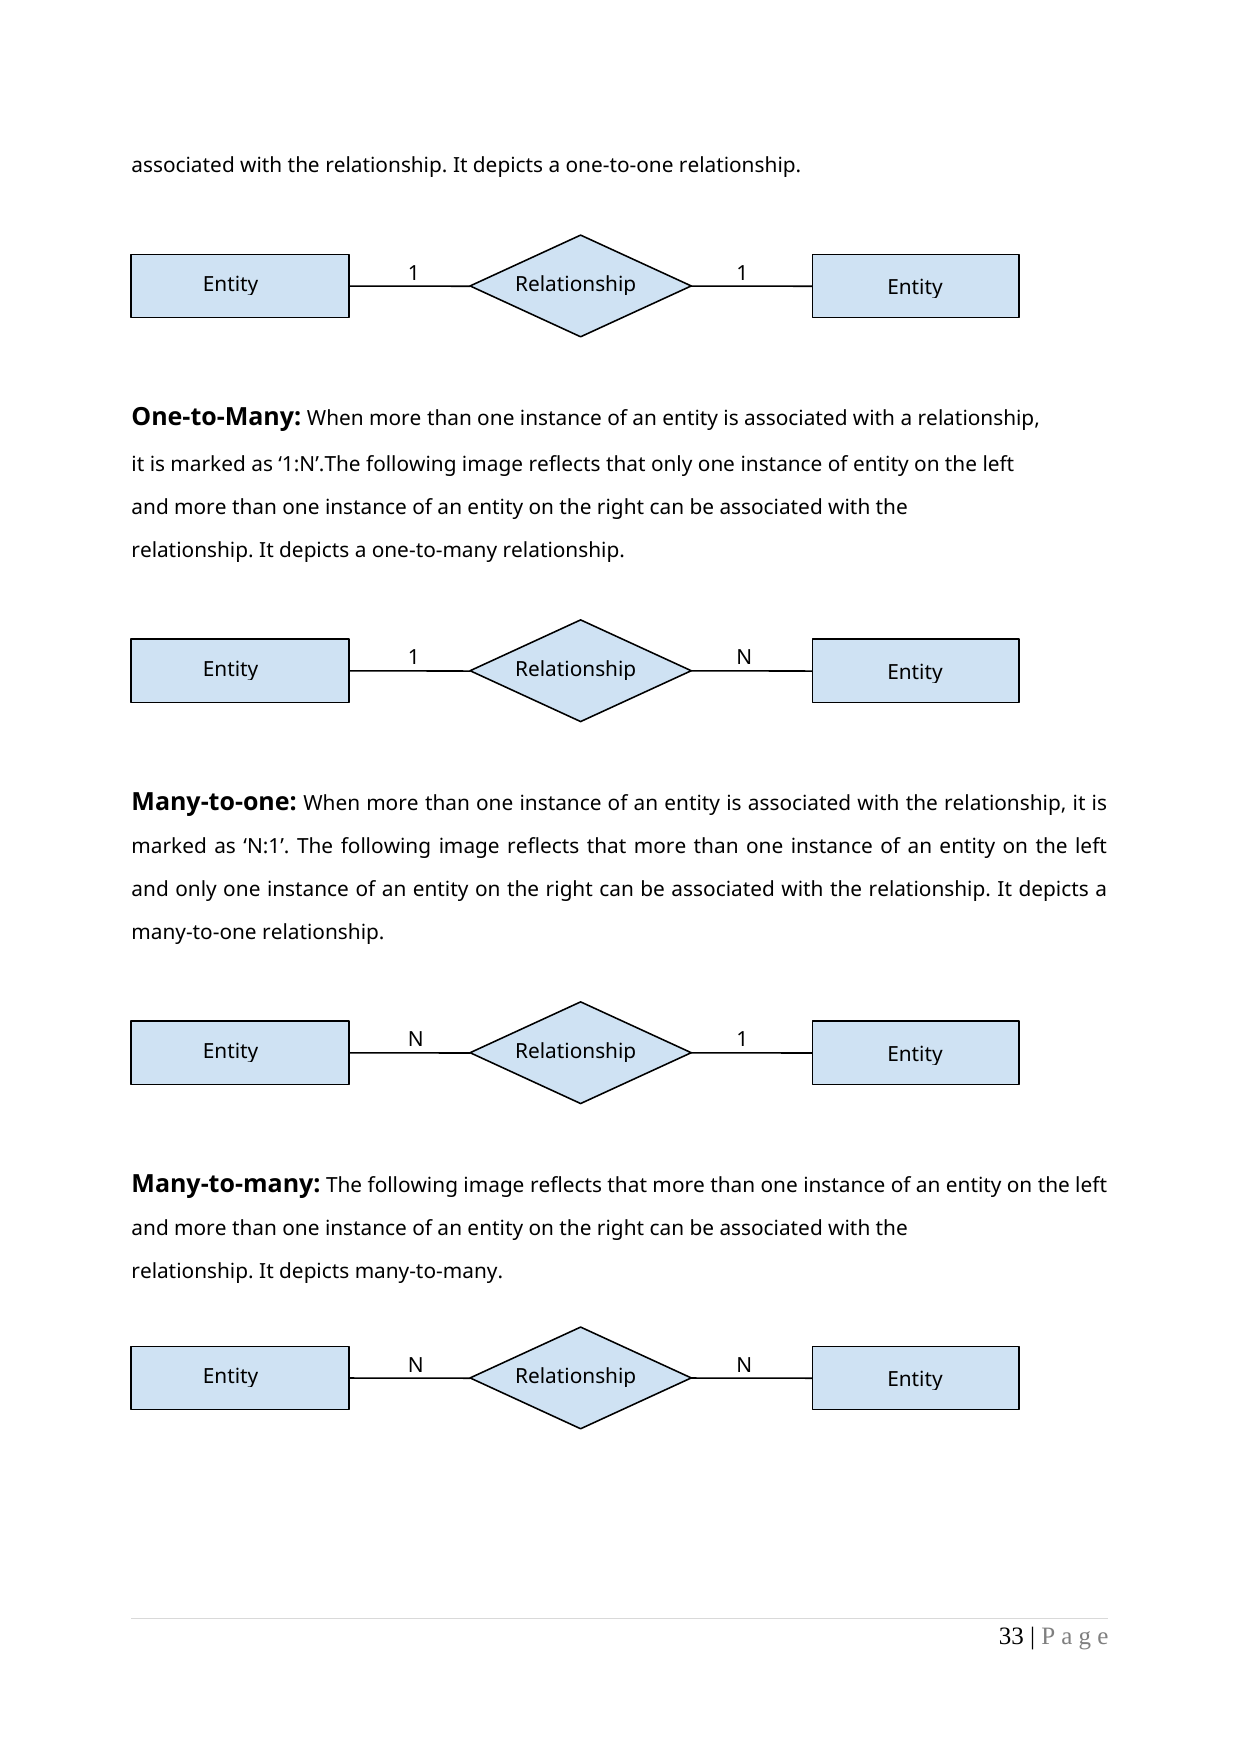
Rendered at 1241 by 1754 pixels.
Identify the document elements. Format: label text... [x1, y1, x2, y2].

text Many-to-many: The following image reflects that more than one instance of an entity on the left and more than one instance of an entity on the right can be associated with the [131, 1165, 1108, 1242]
text relationship. It depicts many-to-many. [131, 1256, 1108, 1284]
text associated with the relationship. It depicts a one-to-one relationship. [131, 150, 1108, 178]
text relationship. It depicts a one-to-many relationship. [131, 535, 1108, 563]
text One-to-Many: When more than one instance of an entity is associated with a relationship, [131, 398, 1108, 433]
text and more than one instance of an entity on the right can be associated with the [131, 492, 1108, 521]
text it is marked as ‘1:N’.The following image reflects that only one instance of entity on the left [131, 449, 1108, 478]
text Many-to-one: When more than one instance of an entity is associated with the relationship, it is marked as ‘N:1’. The following image reflects that more than one instance of an entity on the left and only one instance of an entity on the right can be associated with the relationship. It depicts a many-to-one relationship. [131, 783, 1108, 945]
